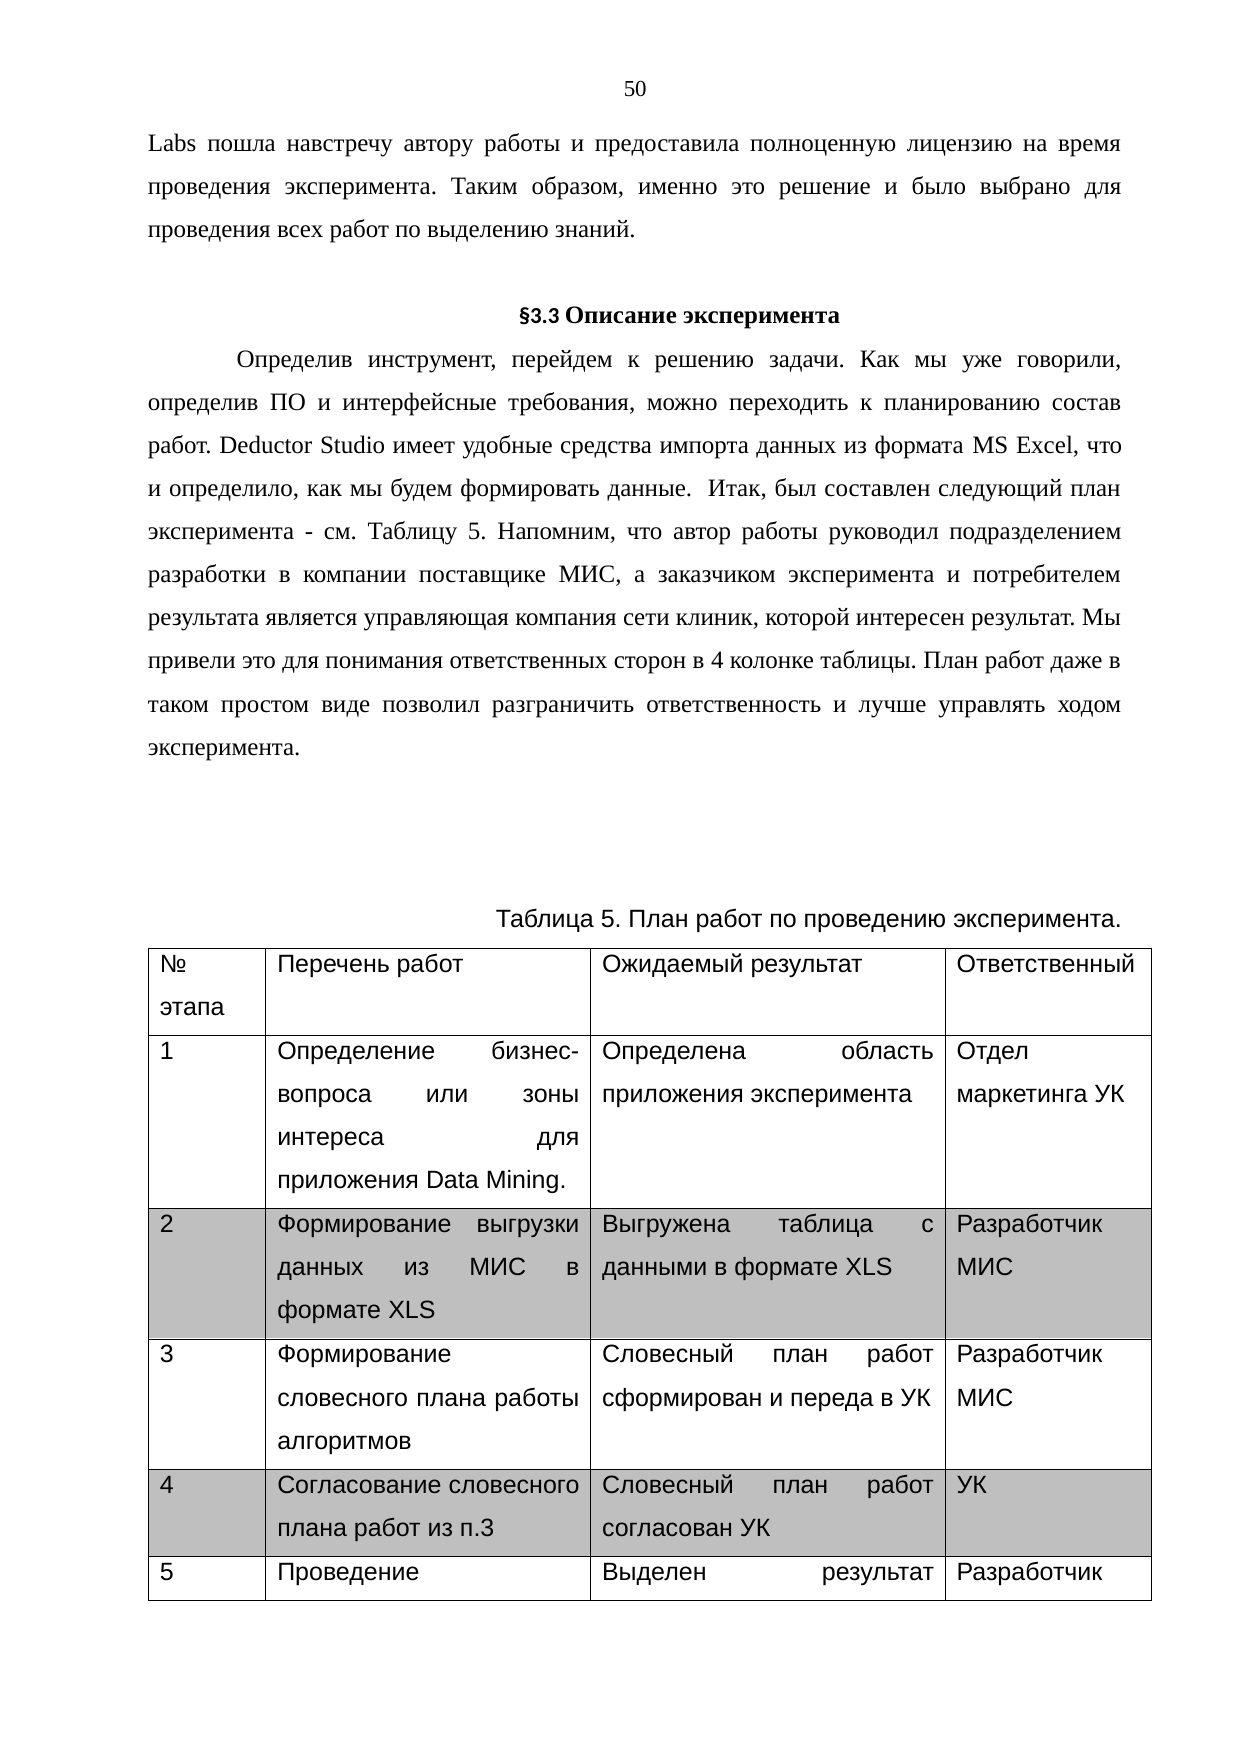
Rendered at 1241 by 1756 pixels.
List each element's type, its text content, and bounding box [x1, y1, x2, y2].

table_cell 1 [149, 1036, 265, 1208]
list Описание эксперимента [148, 300, 1122, 329]
table_header Перечень работ [266, 949, 590, 1035]
table_cell Отдел маркетинга УК [946, 1036, 1151, 1208]
table_header № этапа [149, 949, 265, 1035]
table_cell Словесный план работ сформирован и переда в УК [591, 1340, 945, 1469]
table_cell 3 [149, 1340, 265, 1469]
table_cell Определена область приложения эксперимента [591, 1036, 945, 1208]
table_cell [591, 1557, 945, 1600]
text Определив инструмент, перейдем к решению задачи. Как мы уже говорили, определив ПО и интерфейсные требования, можно переходить к планированию состав работ. Deductor Studio имеет удобные средства импорта данных из формата MS Excel, что и определило, как мы будем формировать данные. Итак, был составлен следующий план эксперимента - см. Таблицу 5. Напомним, что автор работы руководил подразделением разработки в компании поставщике МИС, а заказчиком эксперимента и потребителем результата является управляющая компания сети клиник, которой интересен результат. Мы привели это для понимания ответственных сторон в 4 колонке таблицы. План работ даже в таком простом виде позволил разграничить ответственность и лучше управлять ходом эксперимента. [148, 344, 1122, 761]
table_cell Выгружена таблица с данными в формате XLS [591, 1209, 945, 1338]
table_cell 4 [149, 1470, 265, 1556]
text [148, 128, 1122, 243]
table_cell 5 [149, 1557, 265, 1600]
table_cell Согласование словесного плана работ из п.3 [266, 1470, 590, 1556]
table_cell Разработчик МИС [946, 1209, 1151, 1338]
table_header Ответственный [946, 949, 1151, 1035]
table_cell УК [946, 1470, 1151, 1556]
table_cell Формирование выгрузки данных из МИС в формате XLS [266, 1209, 590, 1338]
table_cell Определение бизнес-вопроса или зоны интереса для приложения Data Mining. [266, 1036, 590, 1208]
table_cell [266, 1557, 590, 1600]
table_cell Разработчик МИС [946, 1557, 1151, 1600]
table_cell Разработчик МИС [946, 1340, 1151, 1469]
table_header Ожидаемый результат [591, 949, 945, 1035]
text Таблица 5. План работ по проведению эксперимента. [148, 904, 1122, 933]
table_cell Словесный план работ согласован УК [591, 1470, 945, 1556]
table_cell 2 [149, 1209, 265, 1338]
table_cell Формирование словесного плана работы алгоритмов [266, 1340, 590, 1469]
